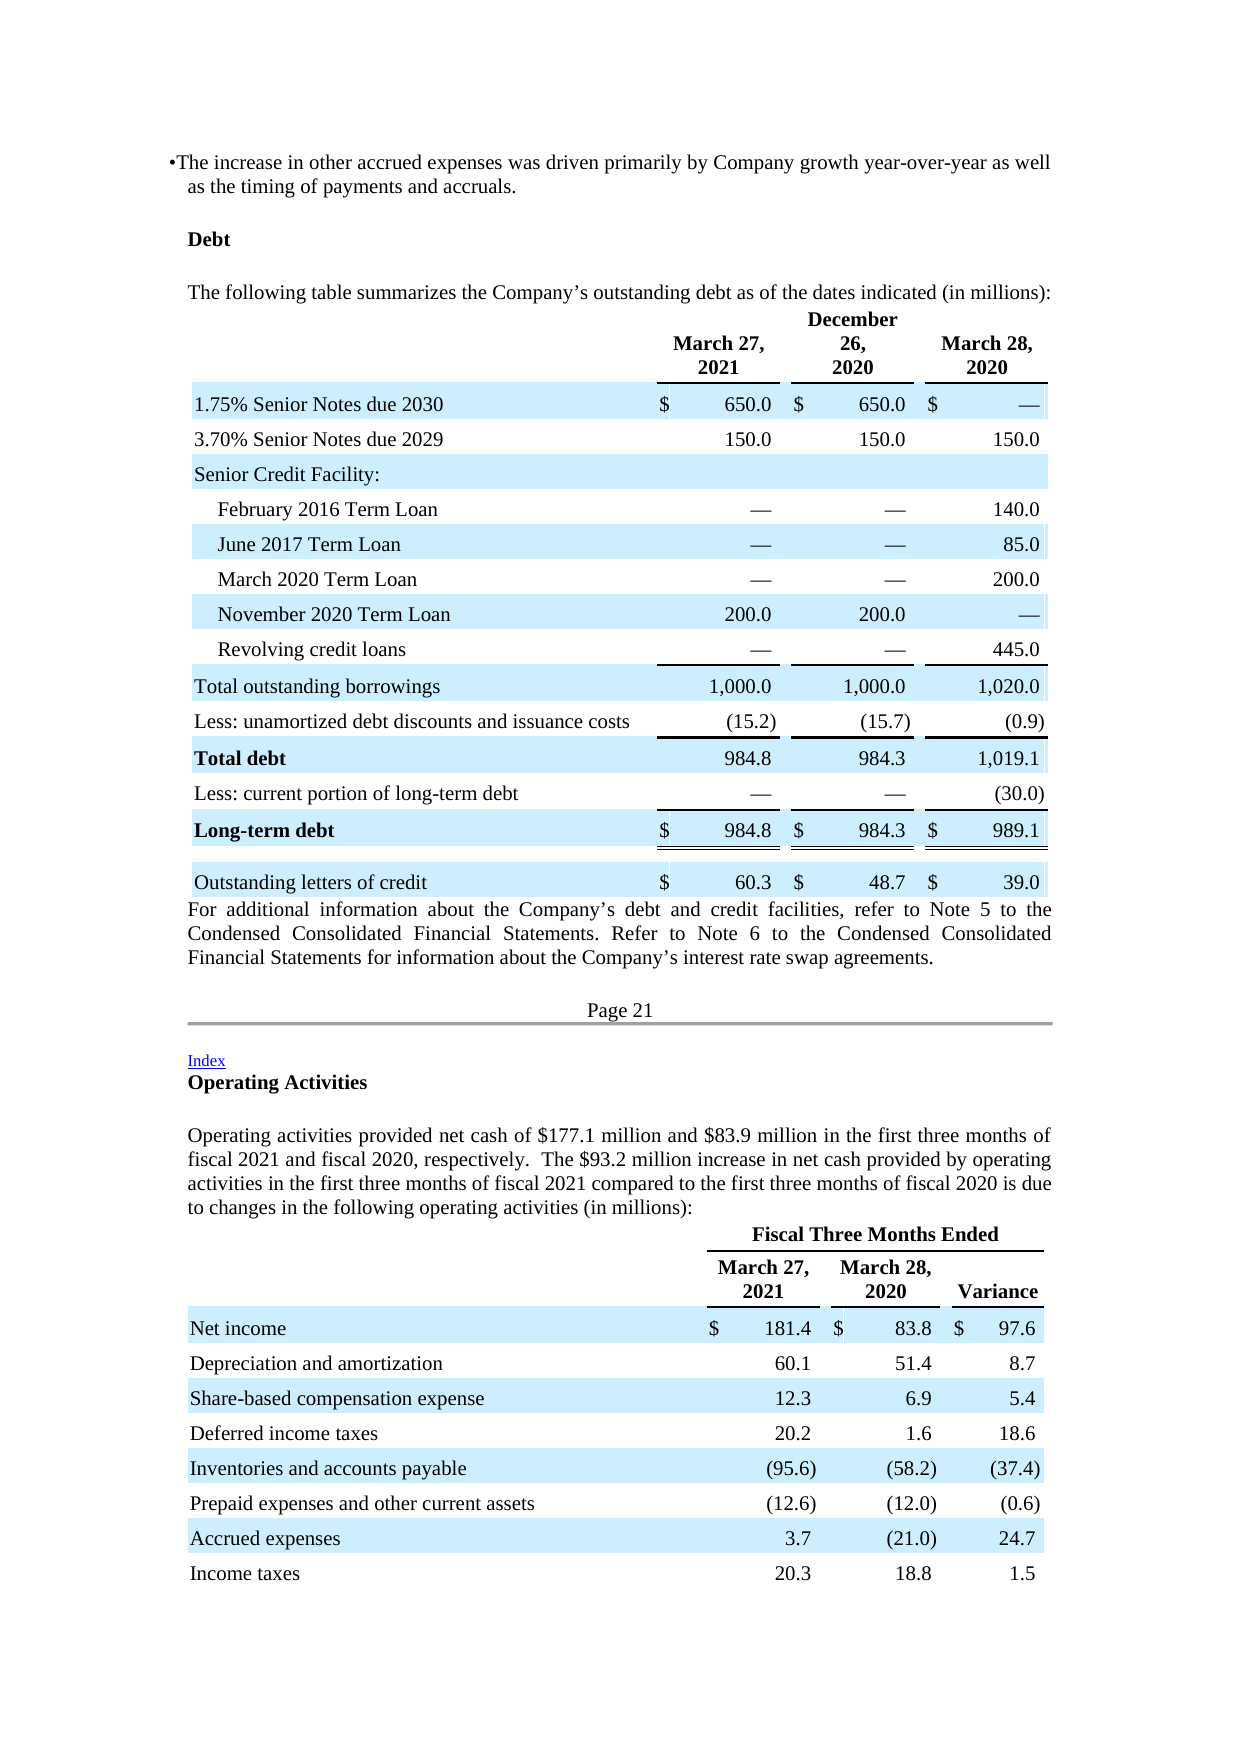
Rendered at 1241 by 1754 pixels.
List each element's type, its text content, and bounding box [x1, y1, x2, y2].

text For additional information about the Company’s debt and credit facilities, refer to Note 5 to the Condensed Consolidated Financial Statements. Refer to Note 6 to the Condensed Consolidated Financial Statements for information about the Company’s interest rate swap agreements. [187, 897, 1053, 969]
text Index [187, 1051, 1053, 1070]
text •The increase in other accrued expenses was driven primarily by Company growth year-over-year as well as the timing of payments and accruals. [169, 150, 1053, 198]
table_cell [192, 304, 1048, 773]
text Debt [187, 227, 1053, 251]
text Operating Activities [187, 1070, 1053, 1094]
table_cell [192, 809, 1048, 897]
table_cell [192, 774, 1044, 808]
text Page 21 [187, 998, 1053, 1022]
text The following table summarizes the Company’s outstanding debt as of the dates indicated (in millions): [187, 280, 1053, 304]
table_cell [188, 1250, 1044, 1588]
text Operating activities provided net cash of $177.1 million and $83.9 million in the first three months of fiscal 2021 and fiscal 2020, respectively. The $93.2 million increase in net cash provided by operating activities in the first three months of fiscal 2021 compared to the first three months of fiscal 2020 is due to changes in the following operating activities (in millions): [187, 1123, 1053, 1219]
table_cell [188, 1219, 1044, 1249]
